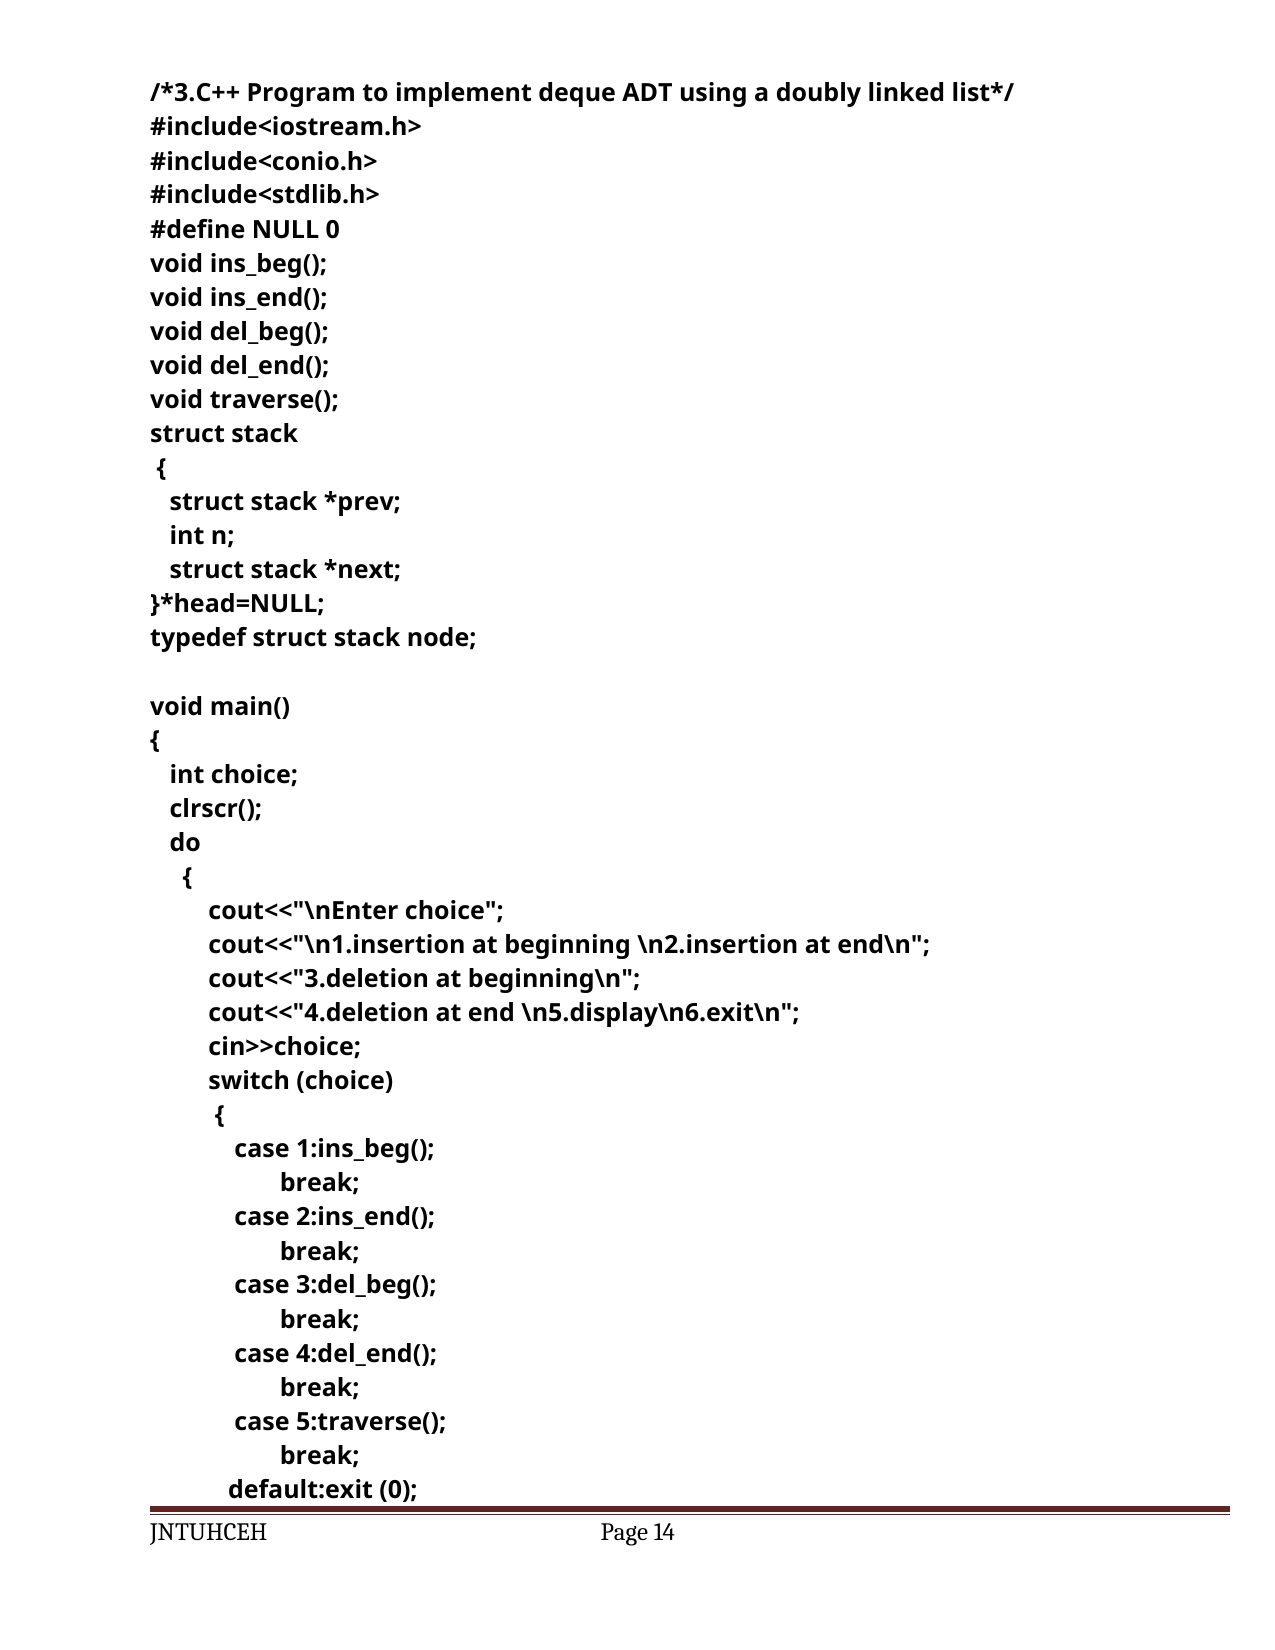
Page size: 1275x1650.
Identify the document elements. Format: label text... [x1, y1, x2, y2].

text void del_beg(); [150, 313, 1230, 347]
text cout<<"\n1.insertion at beginning \n2.insertion at end\n"; [150, 927, 1230, 961]
text case 1:ins_beg(); [150, 1131, 1230, 1165]
text { [150, 722, 1230, 756]
text cout<<"\nEnter choice"; [150, 892, 1230, 927]
text break; [150, 1301, 1230, 1335]
text { [150, 450, 1230, 484]
text /*3.C++ Program to implement deque ADT using a doubly linked list*/ [150, 75, 1230, 109]
text int choice; [150, 756, 1230, 790]
text clrscr(); [150, 790, 1230, 824]
text break; [150, 1233, 1230, 1267]
text #define NULL 0 [150, 211, 1230, 245]
text break; [150, 1165, 1230, 1199]
text #include<conio.h> [150, 143, 1230, 177]
text void main() [150, 688, 1230, 722]
text case 2:ins_end(); [150, 1199, 1230, 1233]
text void traverse(); [150, 382, 1230, 416]
text break; [150, 1369, 1230, 1403]
text case 4:del_end(); [150, 1335, 1230, 1369]
text void ins_end(); [150, 279, 1230, 313]
text #include<stdlib.h> [150, 177, 1230, 211]
text do [150, 824, 1230, 858]
text struct stack *next; [150, 552, 1230, 586]
text #include<iostream.h> [150, 109, 1230, 143]
text cout<<"3.deletion at beginning\n"; [150, 961, 1230, 995]
text case 5:traverse(); [150, 1403, 1230, 1437]
text { [150, 858, 1230, 892]
text switch (choice) [150, 1063, 1230, 1097]
text typedef struct stack node; [150, 620, 1230, 654]
text }*head=NULL; [150, 586, 1230, 620]
text cin>>choice; [150, 1029, 1230, 1063]
text default:exit (0); [150, 1472, 1230, 1506]
text struct stack [150, 416, 1230, 450]
text cout<<"4.deletion at end \n5.display\n6.exit\n"; [150, 995, 1230, 1029]
text { [150, 1097, 1230, 1131]
text int n; [150, 518, 1230, 552]
text case 3:del_beg(); [150, 1267, 1230, 1301]
text struct stack *prev; [150, 484, 1230, 518]
text break; [150, 1437, 1230, 1472]
text void ins_beg(); [150, 245, 1230, 279]
text void del_end(); [150, 347, 1230, 382]
